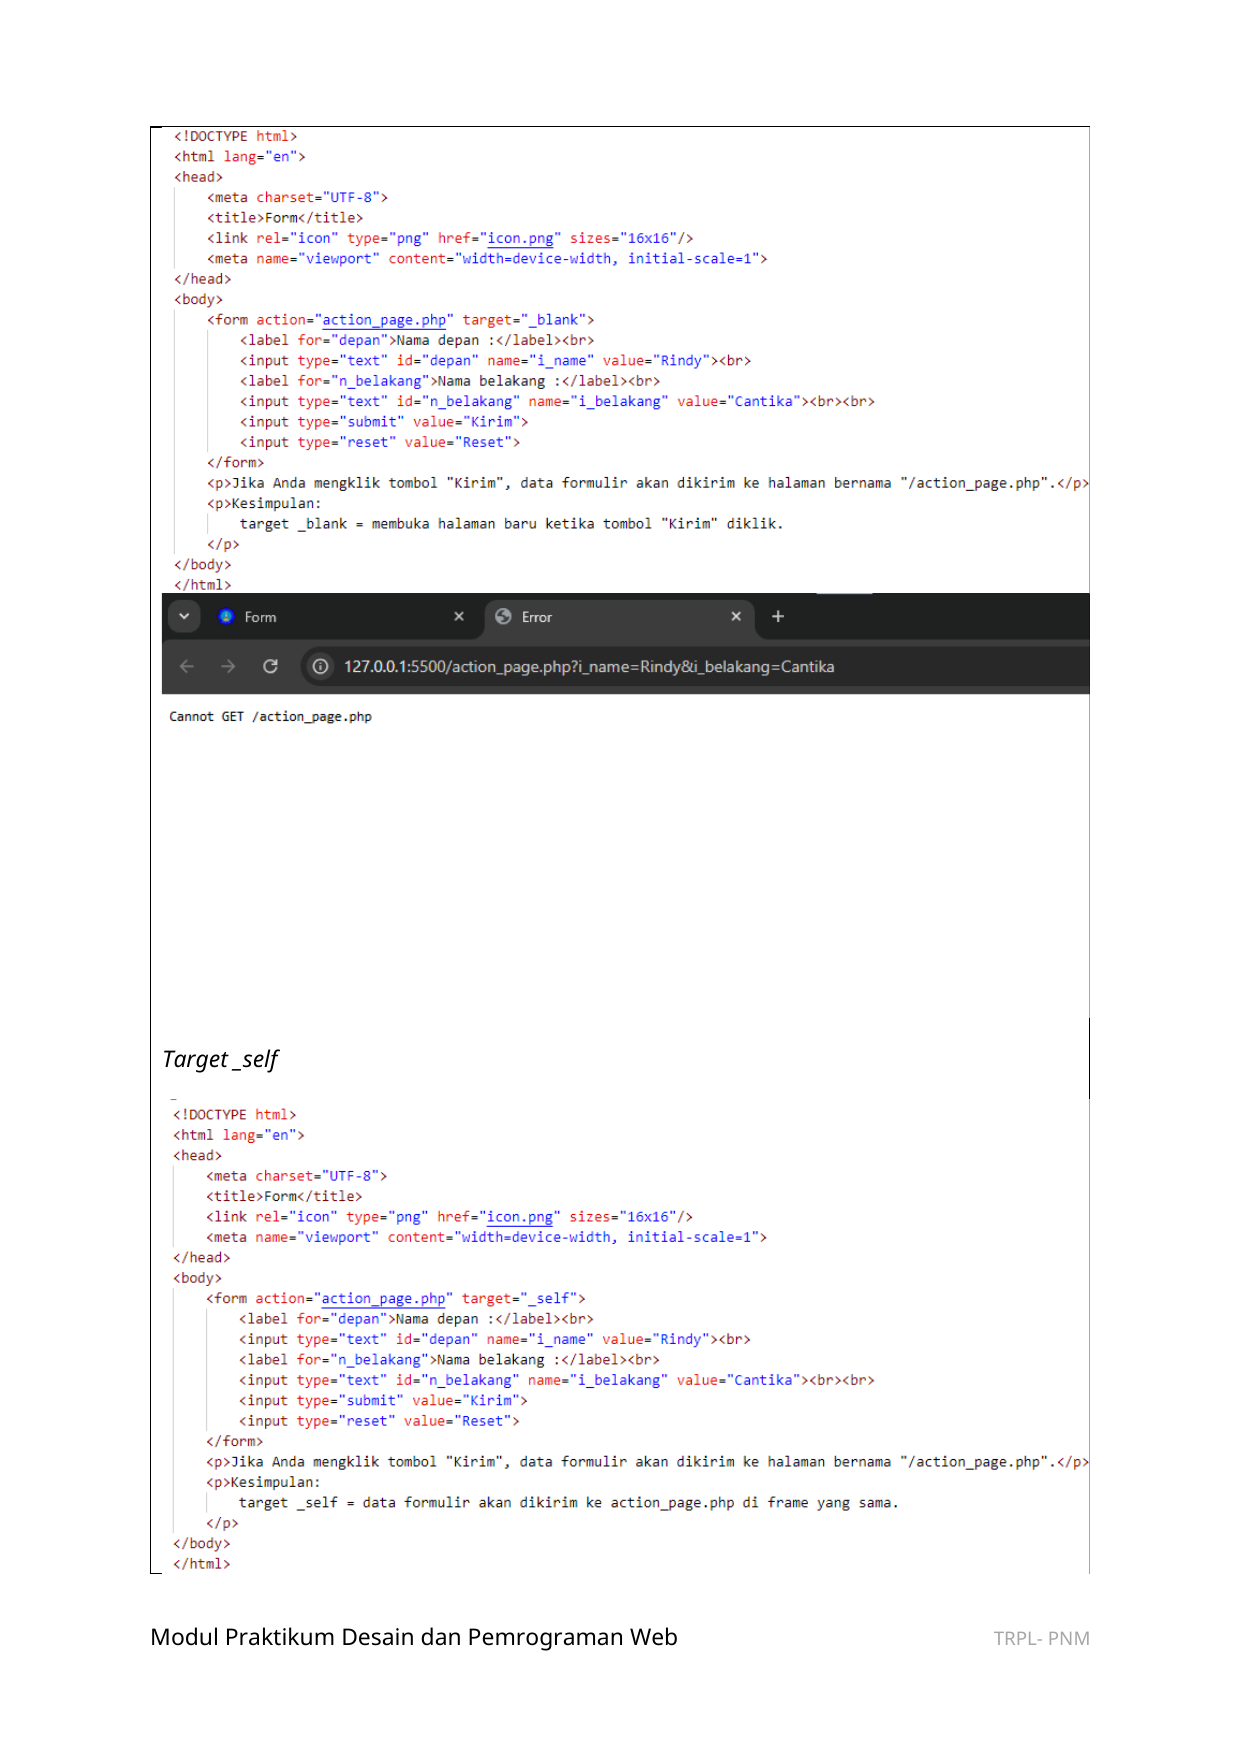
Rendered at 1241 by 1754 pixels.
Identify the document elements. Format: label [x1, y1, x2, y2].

picture [161, 127, 1090, 1018]
picture [161, 1099, 1090, 1574]
table_cell [151, 128, 1089, 1573]
